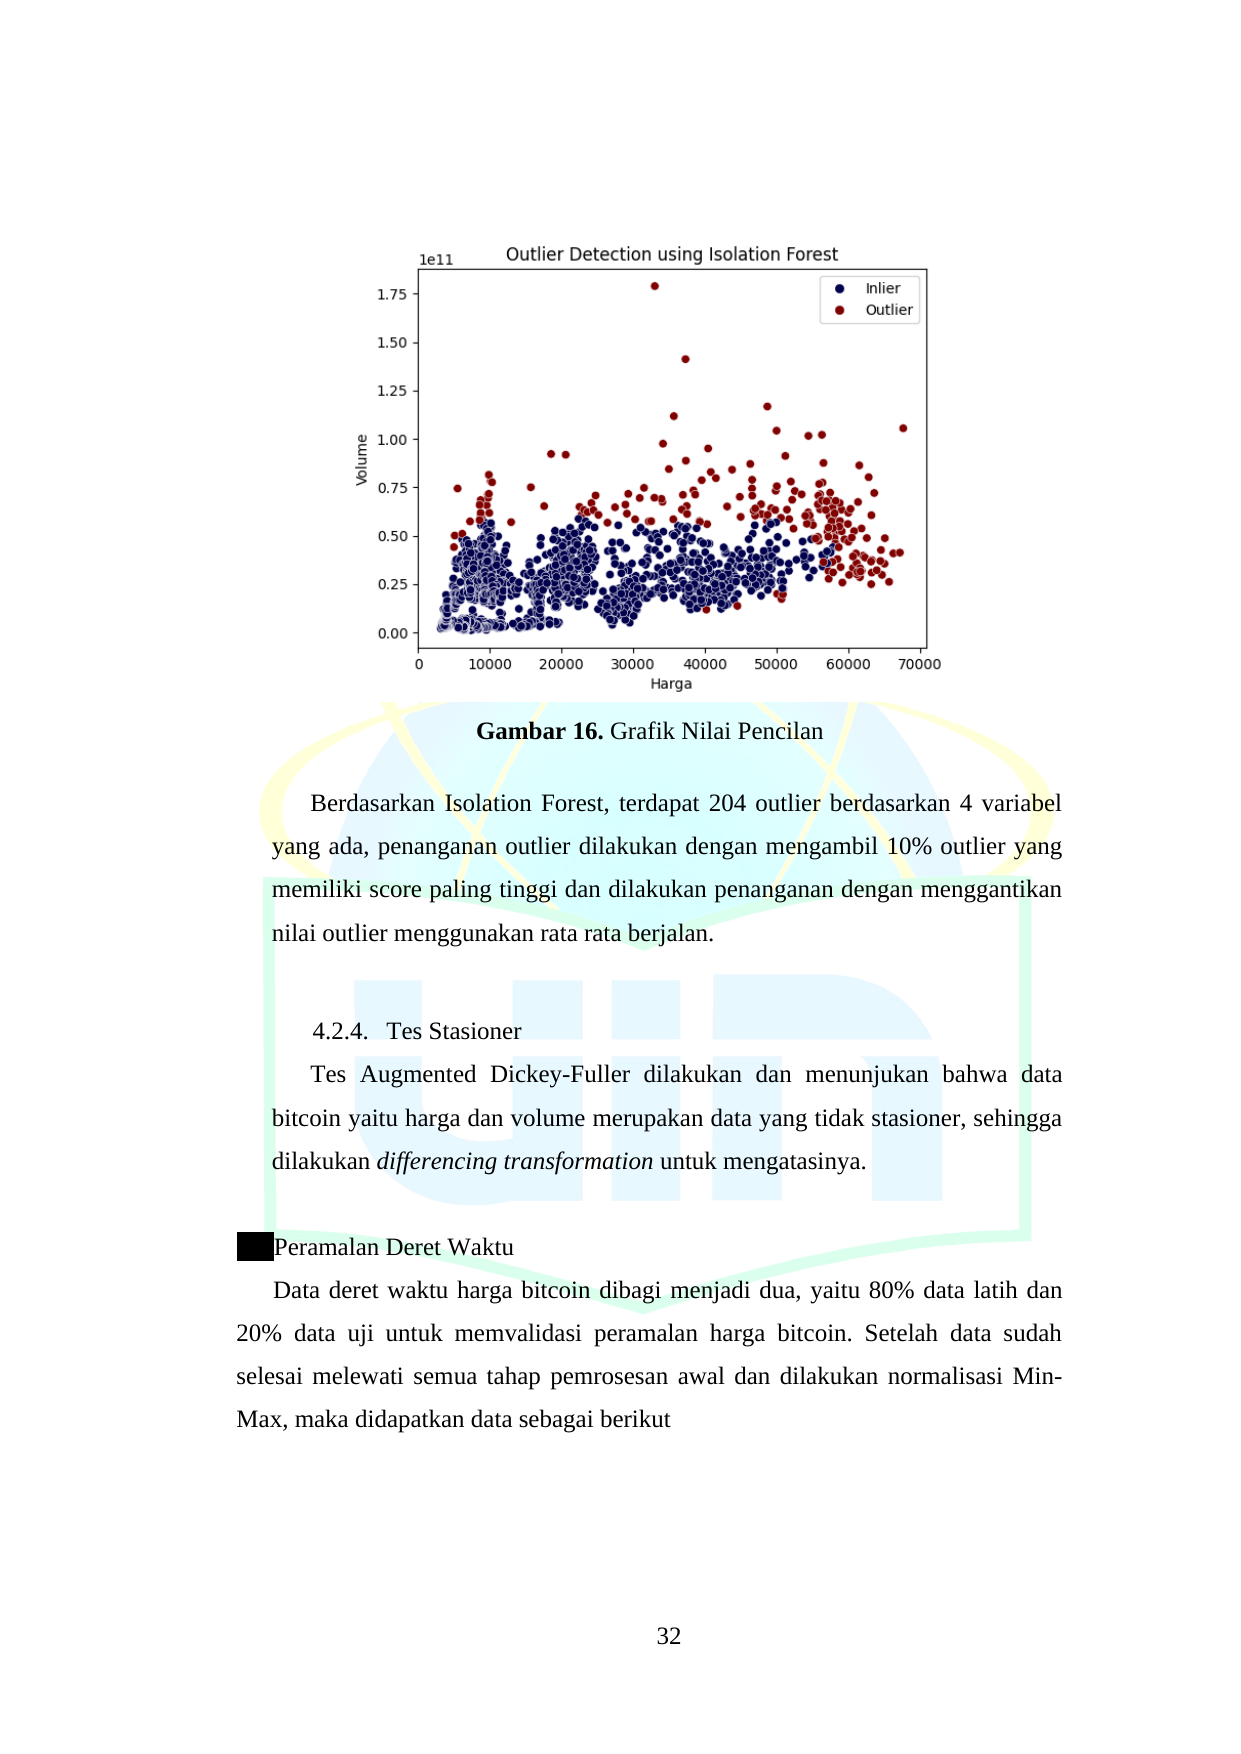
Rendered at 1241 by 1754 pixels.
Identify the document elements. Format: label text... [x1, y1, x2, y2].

text Berdasarkan Isolation Forest, terdapat 204 outlier berdasarkan 4 variabel yang ada, penanganan outlier dilakukan dengan mengambil 10% outlier yang memiliki score paling tinggi dan dilakukan penanganan dengan menggantikan nilai outlier menggunakan rata rata berjalan. [272, 788, 1063, 946]
text Gambar 16. Grafik Nilai Pencilan [236, 716, 1063, 745]
text Tes Augmented Dickey-Fuller dilakukan dan menunjukan bahwa data bitcoin yaitu harga dan volume merupakan data yang tidak stasioner, sehingga dilakukan differencing transformation untuk mengatasinya. [272, 1059, 1063, 1174]
subtitle Peramalan Deret Waktu [274, 1232, 1063, 1261]
subtitle Tes Stasioner [312, 1016, 1063, 1045]
text Data deret waktu harga bitcoin dibagi menjadi dua, yaitu 80% data latih dan 20% data uji untuk memvalidasi peramalan harga bitcoin. Setelah data sudah selesai melewati semua tahap pemrosesan awal dan dilakukan normalisasi Min-Max, maka didapatkan data sebagai berikut [236, 1275, 1063, 1433]
picture [346, 236, 953, 702]
